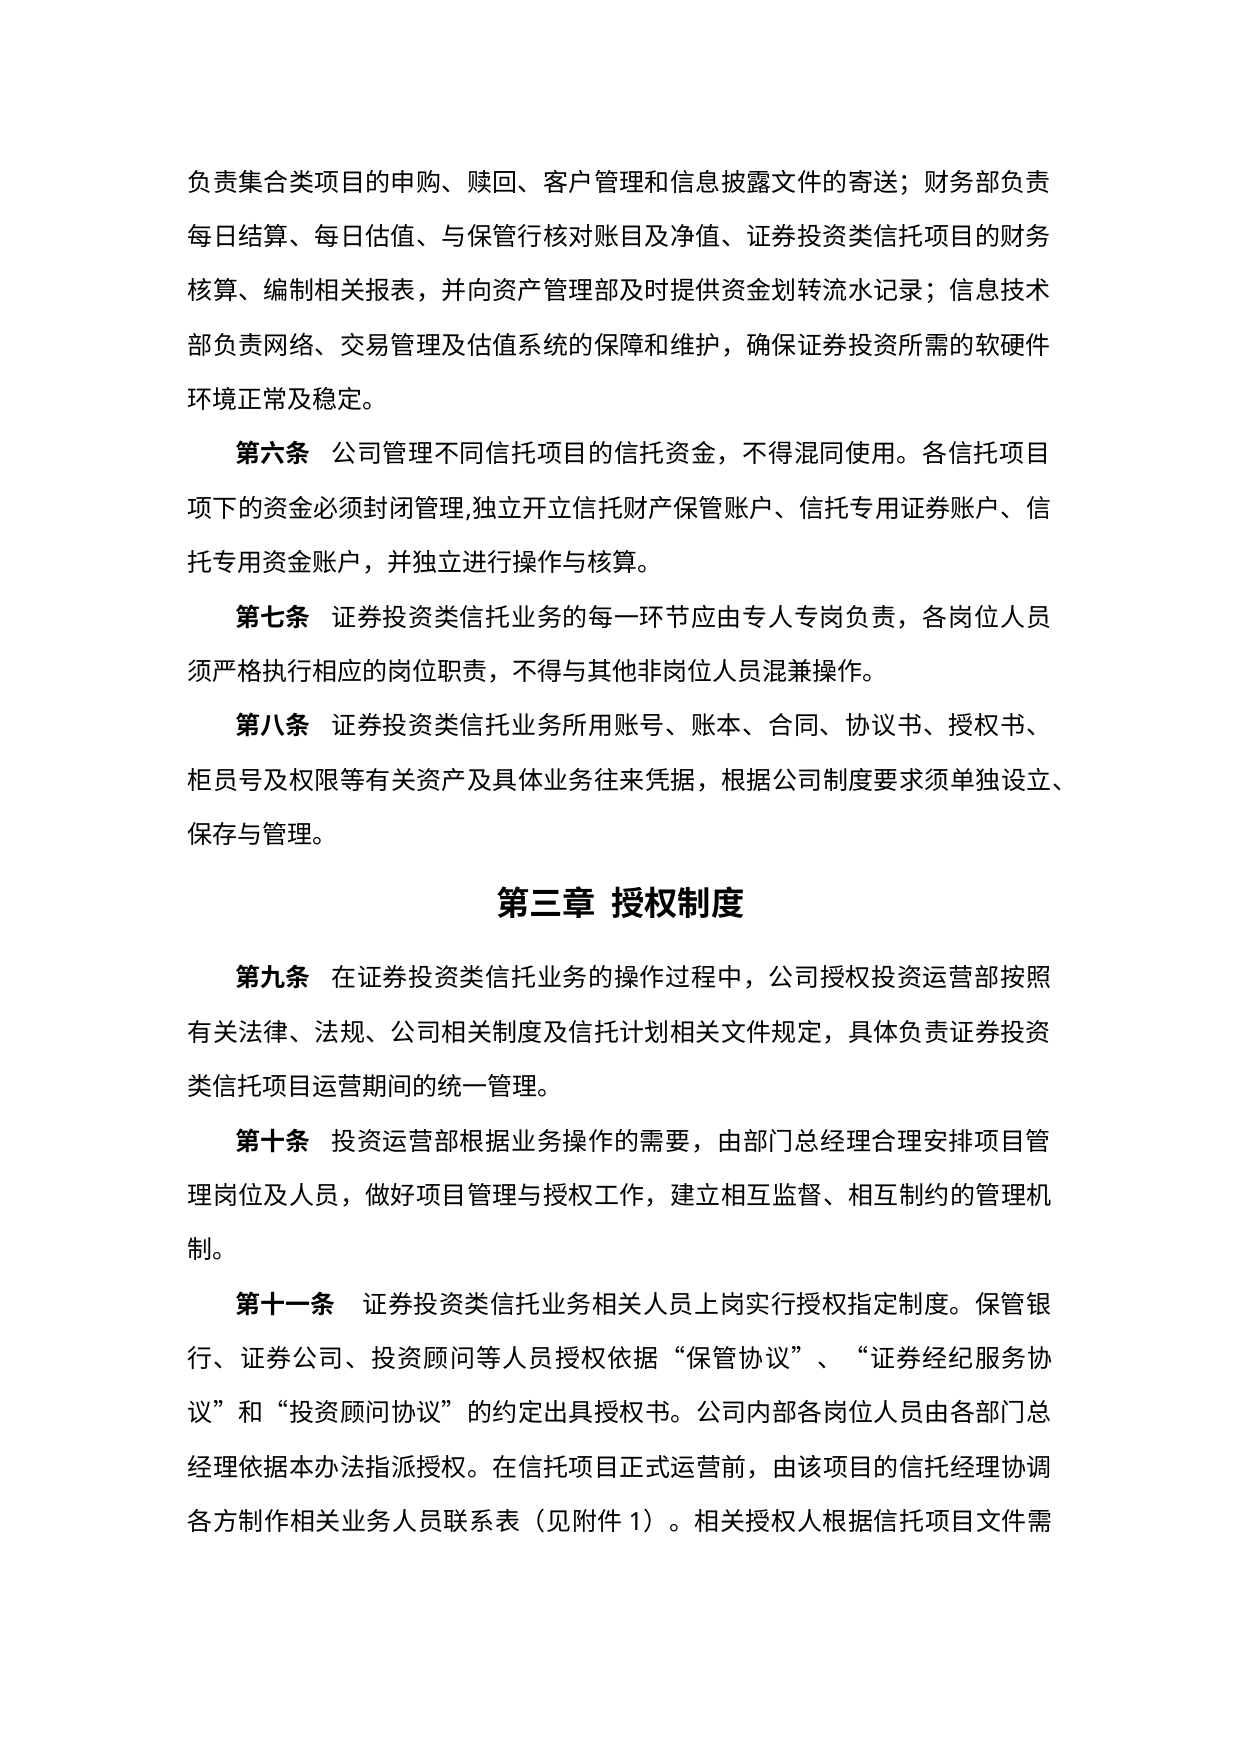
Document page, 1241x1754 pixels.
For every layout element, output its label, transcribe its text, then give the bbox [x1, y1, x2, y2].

list 证券投资类信托业务的每一环节应由专人专岗负责，各岗位人员须严格执行相应的岗位职责，不得与其他非岗位人员混兼操作。 [187, 597, 1053, 688]
list 在证券投资类信托业务的操作过程中，公司授权投资运营部按照有关法律、法规、公司相关制度及信托计划相关文件规定，具体负责证券投资类信托项目运营期间的统一管理。 [187, 958, 1053, 1103]
list 公司管理不同信托项目的信托资金，不得混同使用。各信托项目项下的资金必须封闭管理,独立开立信托财产保管账户、信托专用证券账户、信托专用资金账户，并独立进行操作与核算。 [187, 434, 1053, 579]
list 投资运营部根据业务操作的需要，由部门总经理合理安排项目管理岗位及人员，做好项目管理与授权工作，建立相互监督、相互制约的管理机制。 [187, 1121, 1053, 1266]
text 第三章 授权制度 [187, 869, 1053, 934]
list 证券投资类信托业务所用账号、账本、合同、协议书、授权书、柜员号及权限等有关资产及具体业务往来凭据，根据公司制度要求须单独设立、保存与管理。 [187, 706, 1053, 851]
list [187, 1284, 1053, 1538]
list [187, 162, 1053, 416]
